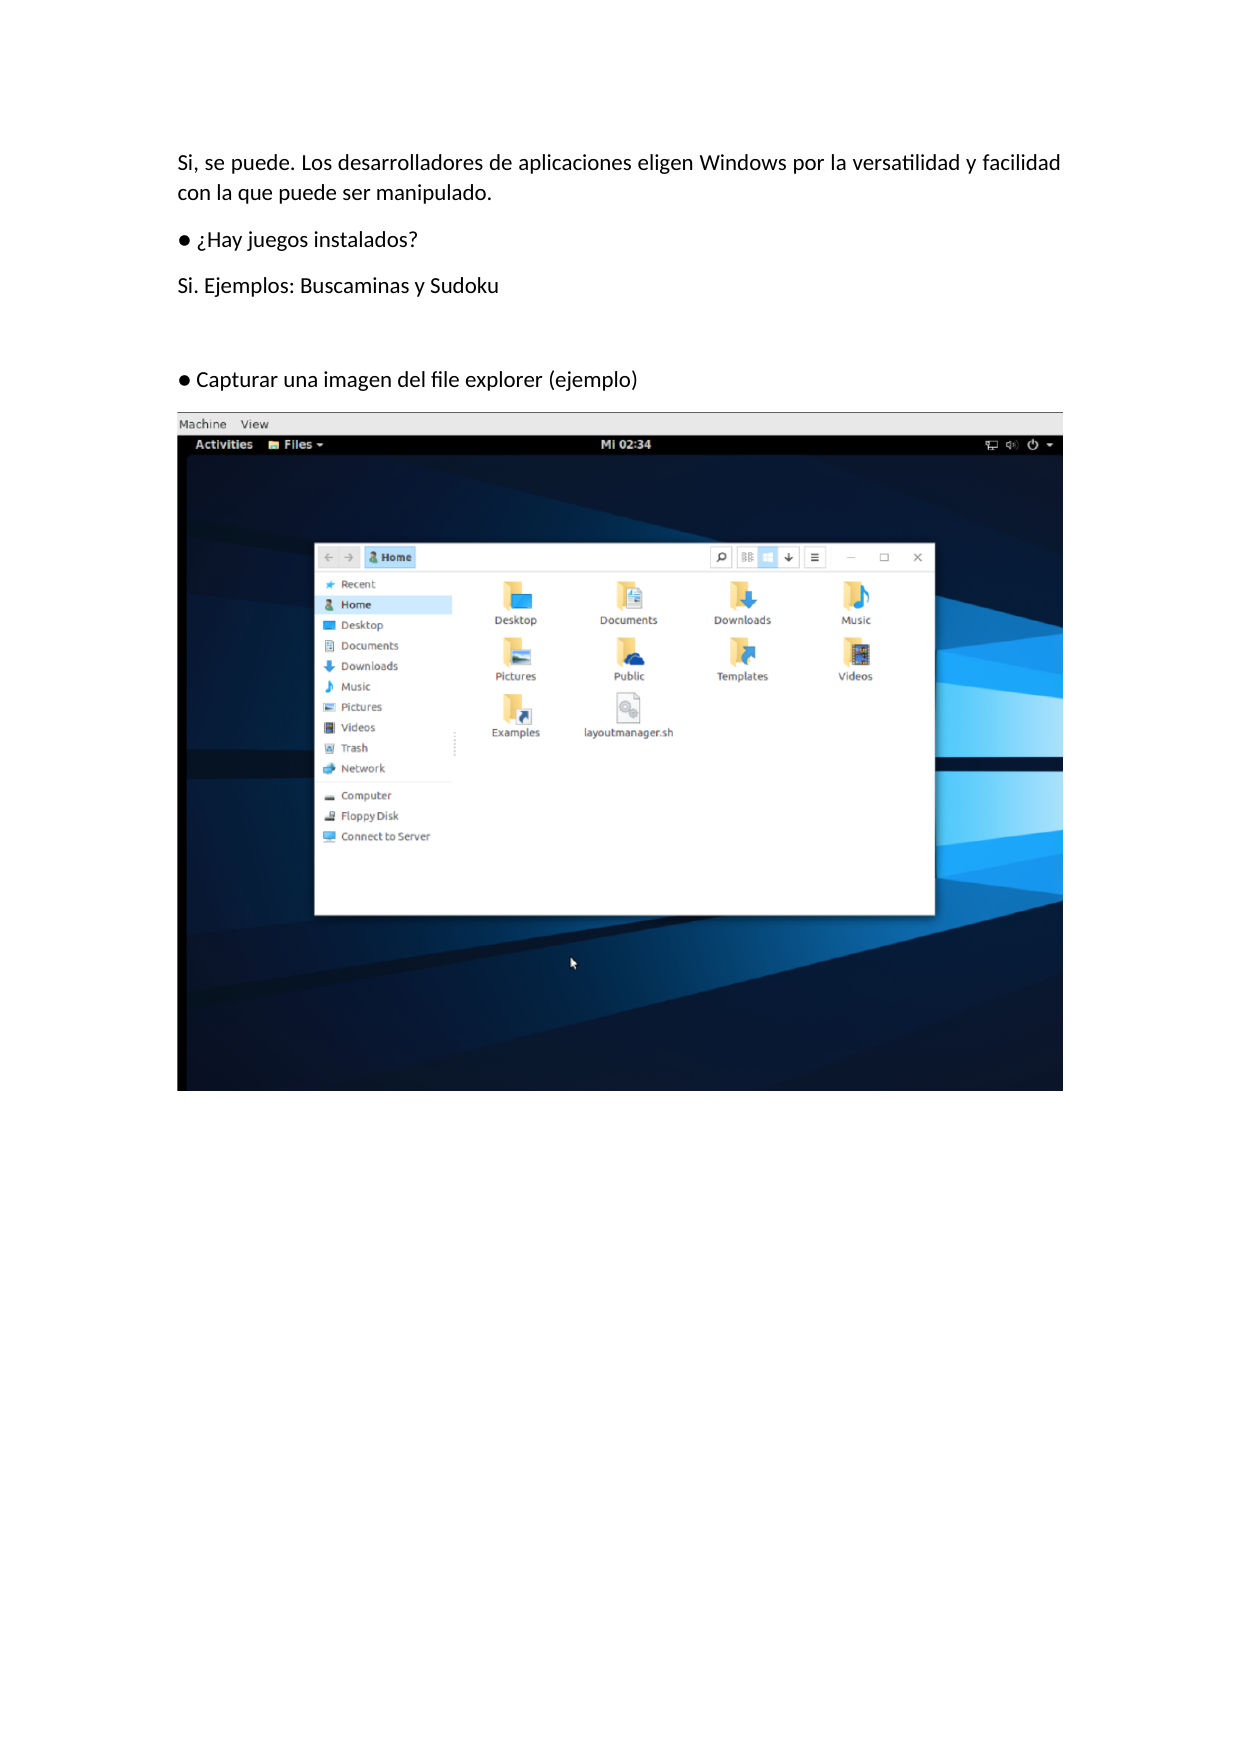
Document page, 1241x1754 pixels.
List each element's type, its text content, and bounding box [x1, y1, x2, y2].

text Si. Ejemplos: Buscaminas y Sudoku [177, 272, 1063, 299]
picture [177, 412, 1063, 1091]
text Si, se puede. Los desarrolladores de aplicaciones eligen Windows por la versatilidad y facilidad con la que puede ser manipulado. [177, 148, 1063, 206]
text ● ¿Hay juegos instalados? [177, 225, 1063, 253]
text ● Capturar una imagen del file explorer (ejemplo) [177, 365, 1063, 393]
